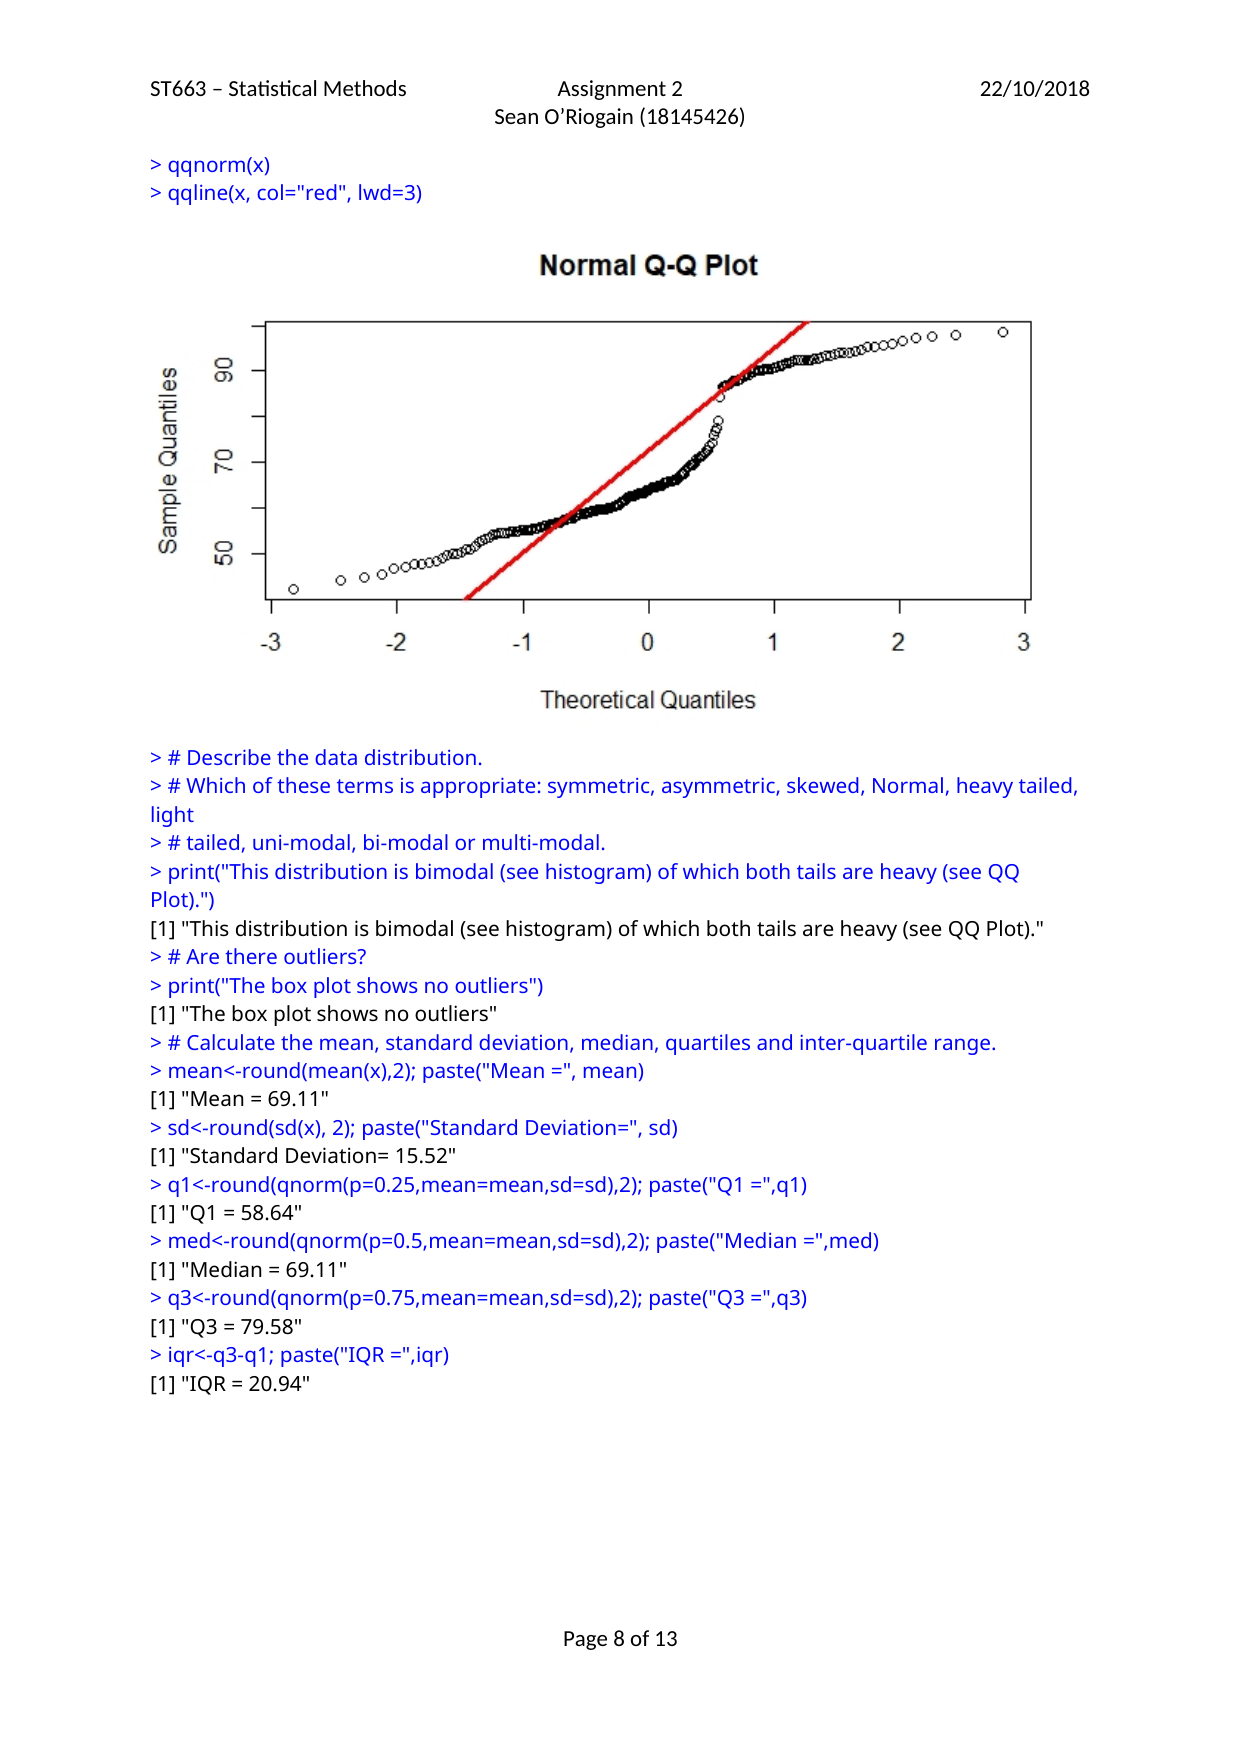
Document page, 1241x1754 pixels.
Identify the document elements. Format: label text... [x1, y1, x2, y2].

text [1] "IQR = 20.94" [150, 1369, 1090, 1397]
text > q1<-round(qnorm(p=0.25,mean=mean,sd=sd),2); paste("Q1 =",q1) [150, 1170, 1090, 1198]
text [1] "Mean = 69.11" [150, 1084, 1090, 1113]
text > qqline(x, col="red", lwd=3) [150, 178, 1090, 206]
text [1] "Q1 = 58.64" [150, 1198, 1090, 1227]
text > qqnorm(x) [150, 150, 1090, 178]
text > q3<-round(qnorm(p=0.75,mean=mean,sd=sd),2); paste("Q3 =",q3) [150, 1283, 1090, 1312]
picture [150, 206, 1091, 744]
text > # Which of these terms is appropriate: symmetric, asymmetric, skewed, Normal, heavy tailed, light [150, 772, 1090, 828]
text [1] "Median = 69.11" [150, 1255, 1090, 1283]
text > mean<-round(mean(x),2); paste("Mean =", mean) [150, 1056, 1090, 1084]
text > iqr<-q3-q1; paste("IQR =",iqr) [150, 1340, 1090, 1369]
text [1] "Q3 = 79.58" [150, 1312, 1090, 1340]
text > print("The box plot shows no outliers") [150, 971, 1090, 999]
text > med<-round(qnorm(p=0.5,mean=mean,sd=sd),2); paste("Median =",med) [150, 1227, 1090, 1255]
text [1] "Standard Deviation= 15.52" [150, 1141, 1090, 1170]
text > # Describe the data distribution. [150, 744, 1090, 772]
text [1] "This distribution is bimodal (see histogram) of which both tails are heavy (see QQ Plot)." [150, 914, 1090, 942]
text > sd<-round(sd(x), 2); paste("Standard Deviation=", sd) [150, 1113, 1090, 1141]
text > # Are there outliers? [150, 942, 1090, 971]
text > # tailed, uni-modal, bi-modal or multi-modal. [150, 828, 1090, 857]
text > print("This distribution is bimodal (see histogram) of which both tails are heavy (see QQ Plot).") [150, 857, 1090, 914]
text > # Calculate the mean, standard deviation, median, quartiles and inter-quartile range. [150, 1028, 1090, 1056]
text [1] "The box plot shows no outliers" [150, 999, 1090, 1028]
